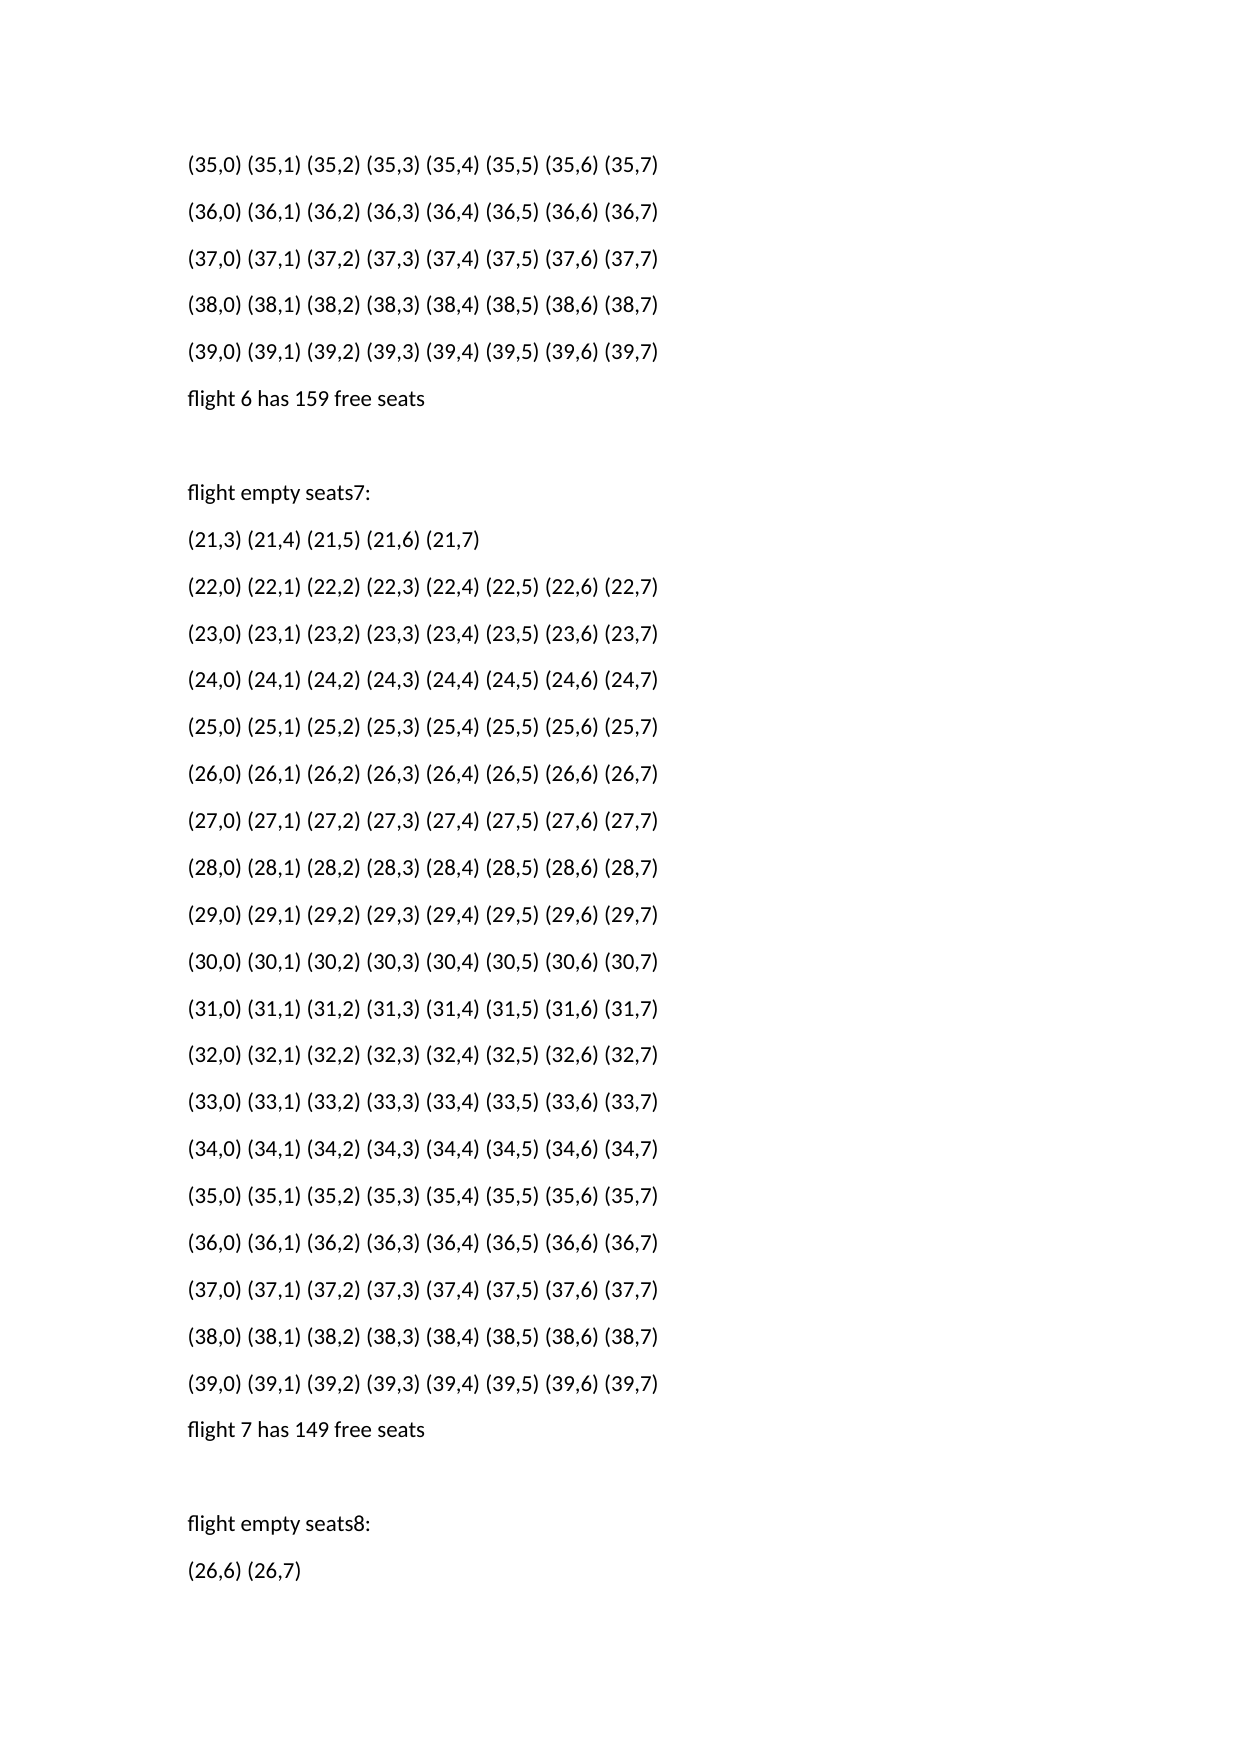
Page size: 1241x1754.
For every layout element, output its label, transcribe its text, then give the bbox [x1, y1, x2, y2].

text (25,0) (25,1) (25,2) (25,3) (25,4) (25,5) (25,6) (25,7) [187, 712, 1053, 741]
text (36,0) (36,1) (36,2) (36,3) (36,4) (36,5) (36,6) (36,7) [187, 197, 1053, 225]
text (30,0) (30,1) (30,2) (30,3) (30,4) (30,5) (30,6) (30,7) [187, 947, 1053, 975]
text (39,0) (39,1) (39,2) (39,3) (39,4) (39,5) (39,6) (39,7) [187, 337, 1053, 366]
text (26,0) (26,1) (26,2) (26,3) (26,4) (26,5) (26,6) (26,7) [187, 759, 1053, 787]
text (23,0) (23,1) (23,2) (23,3) (23,4) (23,5) (23,6) (23,7) [187, 619, 1053, 647]
text (38,0) (38,1) (38,2) (38,3) (38,4) (38,5) (38,6) (38,7) [187, 1322, 1053, 1350]
text (32,0) (32,1) (32,2) (32,3) (32,4) (32,5) (32,6) (32,7) [187, 1041, 1053, 1069]
text flight 6 has 159 free seats [187, 384, 1053, 412]
text (24,0) (24,1) (24,2) (24,3) (24,4) (24,5) (24,6) (24,7) [187, 666, 1053, 694]
text (27,0) (27,1) (27,2) (27,3) (27,4) (27,5) (27,6) (27,7) [187, 806, 1053, 834]
text (34,0) (34,1) (34,2) (34,3) (34,4) (34,5) (34,6) (34,7) [187, 1134, 1053, 1162]
text (29,0) (29,1) (29,2) (29,3) (29,4) (29,5) (29,6) (29,7) [187, 900, 1053, 928]
text (35,0) (35,1) (35,2) (35,3) (35,4) (35,5) (35,6) (35,7) [187, 150, 1053, 178]
text (33,0) (33,1) (33,2) (33,3) (33,4) (33,5) (33,6) (33,7) [187, 1087, 1053, 1116]
text flight 7 has 149 free seats [187, 1416, 1053, 1444]
text (37,0) (37,1) (37,2) (37,3) (37,4) (37,5) (37,6) (37,7) [187, 1275, 1053, 1303]
text (28,0) (28,1) (28,2) (28,3) (28,4) (28,5) (28,6) (28,7) [187, 853, 1053, 881]
text flight empty seats8: [187, 1509, 1053, 1537]
text (21,3) (21,4) (21,5) (21,6) (21,7) [187, 525, 1053, 553]
text (38,0) (38,1) (38,2) (38,3) (38,4) (38,5) (38,6) (38,7) [187, 291, 1053, 319]
text (31,0) (31,1) (31,2) (31,3) (31,4) (31,5) (31,6) (31,7) [187, 994, 1053, 1022]
text (35,0) (35,1) (35,2) (35,3) (35,4) (35,5) (35,6) (35,7) [187, 1181, 1053, 1209]
text (39,0) (39,1) (39,2) (39,3) (39,4) (39,5) (39,6) (39,7) [187, 1369, 1053, 1397]
text flight empty seats7: [187, 478, 1053, 506]
text (22,0) (22,1) (22,2) (22,3) (22,4) (22,5) (22,6) (22,7) [187, 572, 1053, 600]
text (36,0) (36,1) (36,2) (36,3) (36,4) (36,5) (36,6) (36,7) [187, 1228, 1053, 1256]
text (26,6) (26,7) [187, 1556, 1053, 1584]
text (37,0) (37,1) (37,2) (37,3) (37,4) (37,5) (37,6) (37,7) [187, 244, 1053, 272]
